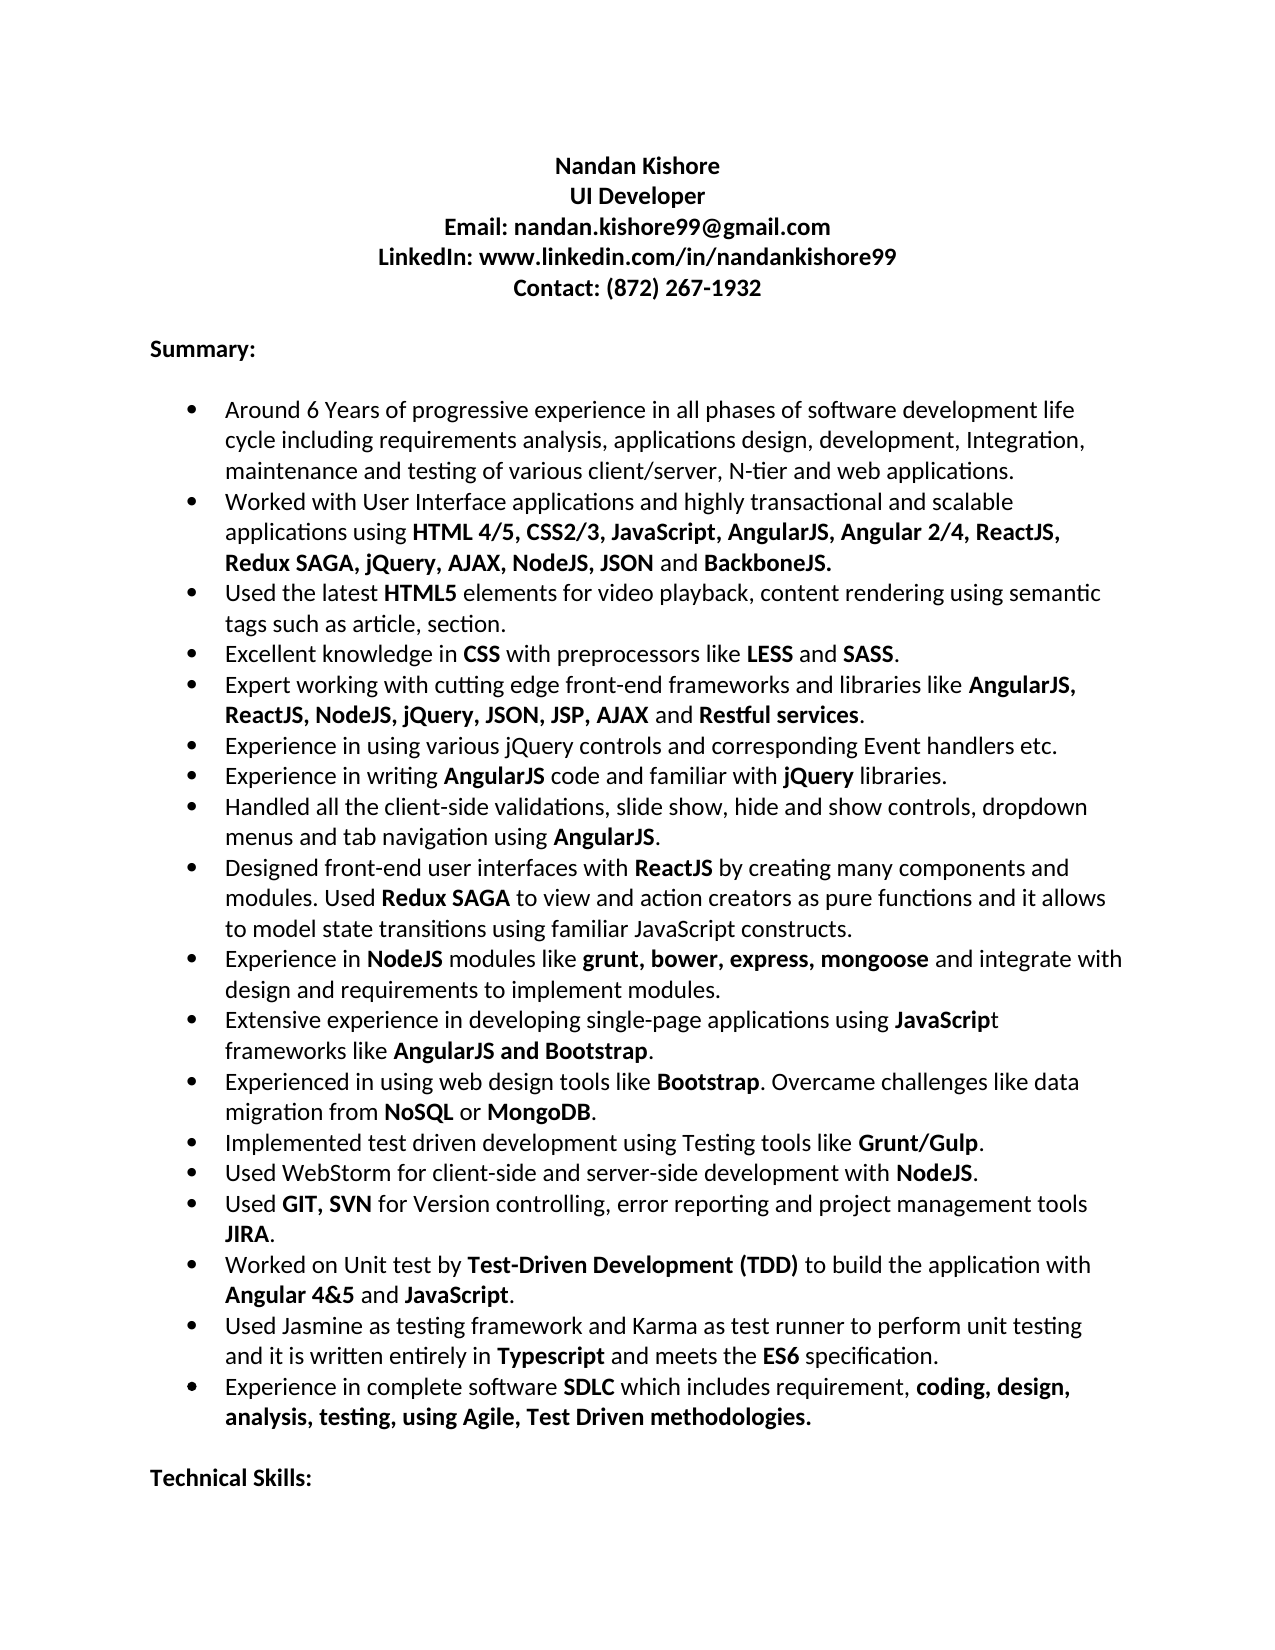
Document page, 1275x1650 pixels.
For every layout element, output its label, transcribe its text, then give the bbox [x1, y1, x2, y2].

list Extensive experience in developing single-page applications using JavaScript frameworks like AngularJS and Bootstrap. [187, 1004, 1125, 1066]
list Experience in writing AngularJS code and familiar with jQuery libraries. [187, 760, 1125, 791]
list Implemented test driven development using Testing tools like Grunt/Gulp. [187, 1127, 1125, 1157]
list Experience in NodeJS modules like grunt, bower, express, mongoose and integrate with design and requirements to implement modules. [187, 943, 1125, 1004]
list Used the latest HTML5 elements for video playback, content rendering using semantic tags such as article, section. [187, 577, 1125, 638]
list Experience in complete software SDLC which includes requirement, coding, design, analysis, testing, using Agile, Test Driven methodologies. [187, 1371, 1125, 1432]
list Used GIT, SVN for Version controlling, error reporting and project management tools JIRA. [187, 1188, 1125, 1249]
list Designed front-end user interfaces with ReactJS by creating many components and modules. Used Redux SAGA to view and action creators as pure functions and it allows to model state transitions using familiar JavaScript constructs. [187, 852, 1125, 943]
list Used WebStorm for client-side and server-side development with NodeJS. [187, 1157, 1125, 1188]
text LinkedIn: www.linkedin.com/in/nandankishore99Bottom of Form [150, 242, 1125, 272]
text Nandan Kishore [150, 150, 1125, 181]
list Around 6 Years of progressive experience in all phases of software development life cycle including requirements analysis, applications design, development, Integration, maintenance and testing of various client/server, N-tier and web applications. [187, 394, 1125, 486]
text Contact: (872) 267-1932 [150, 272, 1125, 303]
text Technical Skills: [150, 1462, 1125, 1493]
list Handled all the client-side validations, slide show, hide and show controls, dropdown menus and tab navigation using AngularJS. [187, 791, 1125, 852]
list Worked on Unit test by Test-Driven Development (TDD) to build the application with Angular 4&5 and JavaScript. [187, 1249, 1125, 1310]
list Used Jasmine as testing framework and Karma as test runner to perform unit testing and it is written entirely in Typescript and meets the ES6 specification. [187, 1310, 1125, 1371]
list Worked with User Interface applications and highly transactional and scalable applications using HTML 4/5, CSS2/3, JavaScript, AngularJS, Angular 2/4, ReactJS, Redux SAGA, jQuery, AJAX, NodeJS, JSON and BackboneJS. [187, 486, 1125, 577]
text Email: nandan.kishore99@gmail.comTop of Form [150, 211, 1125, 242]
list Experienced in using web design tools like Bootstrap. Overcame challenges like data migration from NoSQL or MongoDB. [187, 1066, 1125, 1127]
text UI Developer [150, 181, 1125, 211]
text Summary: [150, 333, 1125, 364]
list Expert working with cutting edge front-end frameworks and libraries like AngularJS, ReactJS, NodeJS, jQuery, JSON, JSP, AJAX and Restful services. [187, 669, 1125, 730]
list Excellent knowledge in CSS with preprocessors like LESS and SASS. [187, 638, 1125, 669]
list Experience in using various jQuery controls and corresponding Event handlers etc. [187, 730, 1125, 760]
